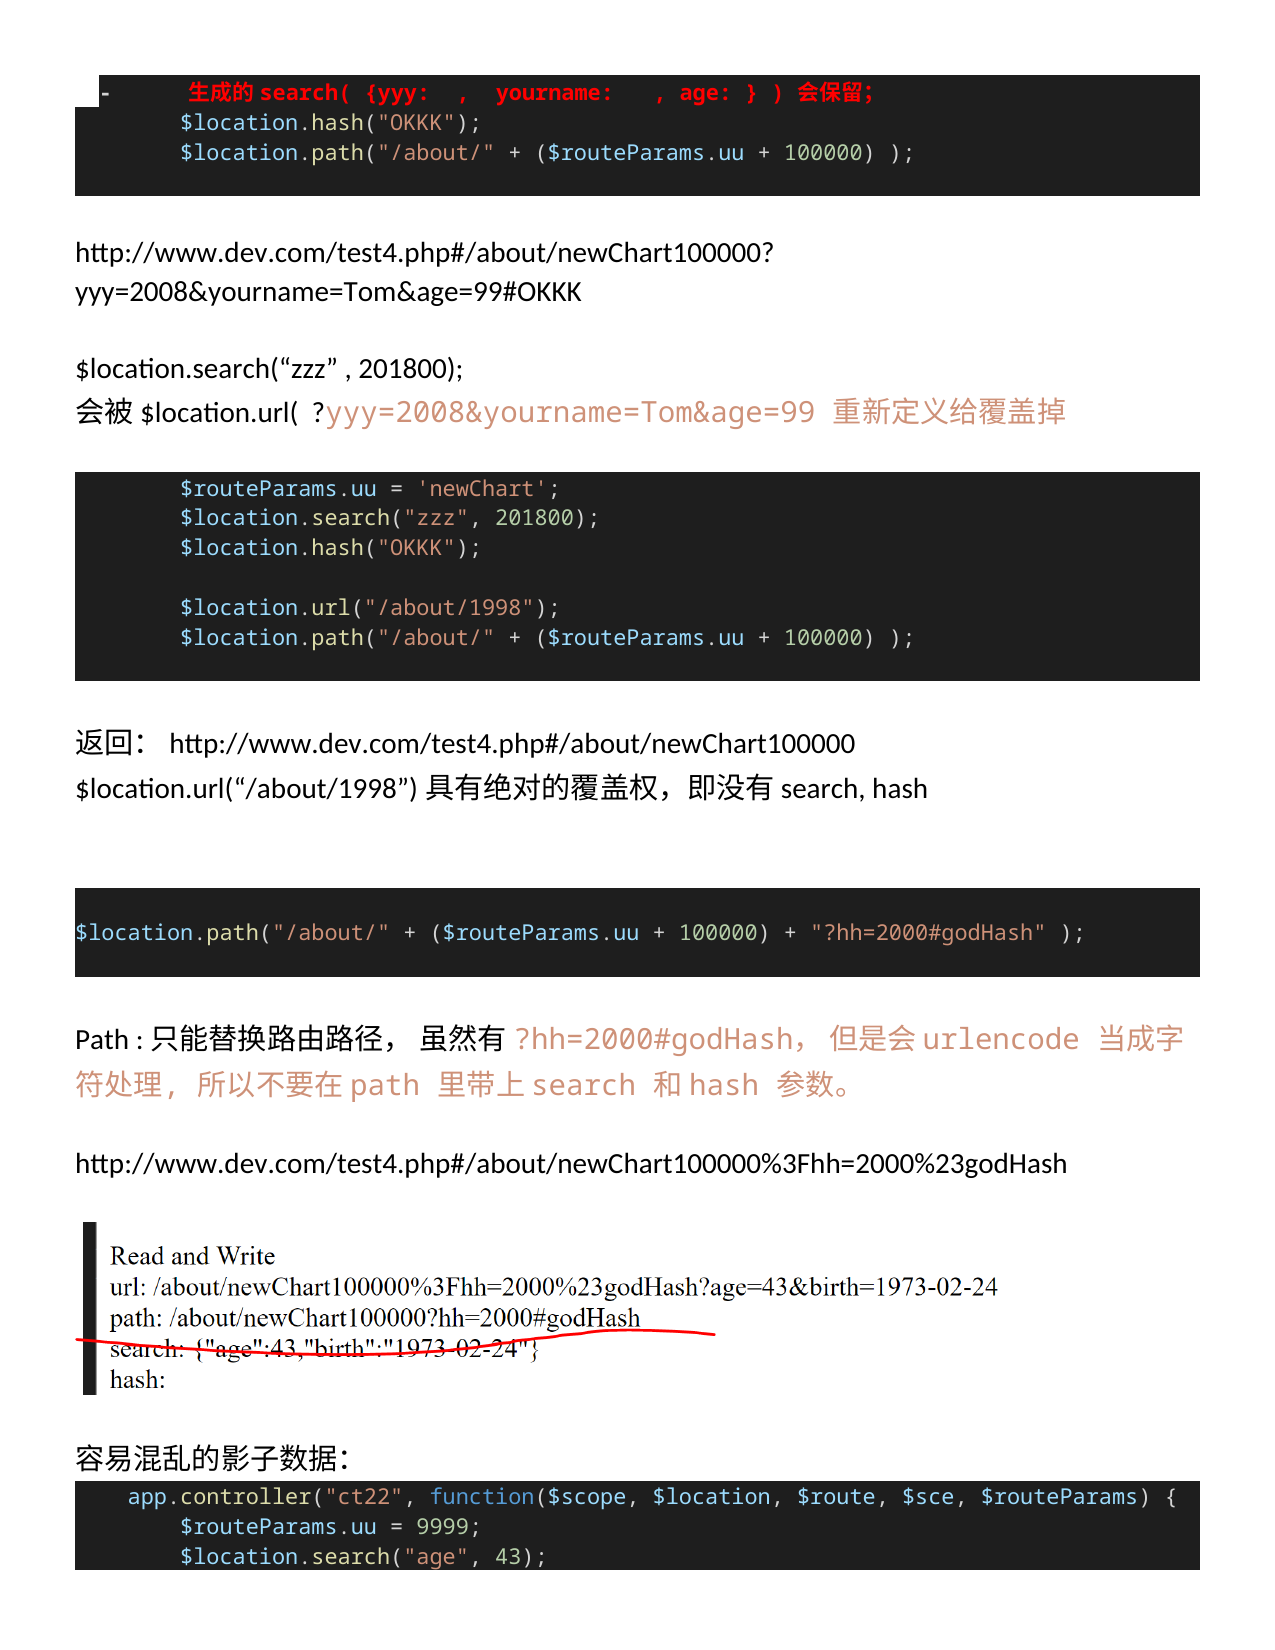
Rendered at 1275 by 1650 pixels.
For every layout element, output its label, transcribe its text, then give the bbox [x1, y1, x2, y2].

text $location.path("/about/" + ($routeParams.uu + 100000) + "?hh=2000#godHash" ); [75, 917, 1200, 947]
picture [75, 1222, 1050, 1395]
text 容易混乱的影子数据： [75, 1435, 1200, 1478]
text $location.search("zzz", 201800); [75, 502, 1200, 532]
text $location.url("/about/1998"); [75, 592, 1200, 621]
text 返回： http://www.dev.com/test4.php#/about/newChart100000 [75, 719, 1200, 762]
text http://www.dev.com/test4.php#/about/newChart100000?yyy=2008&yourname=Tom&age=99#OKKK [75, 234, 1200, 309]
text http://www.dev.com/test4.php#/about/newChart100000%3Fhh=2000%23godHash [75, 1145, 1200, 1181]
text $location.path("/about/" + ($routeParams.uu + 100000) ); [75, 137, 1200, 166]
text $location.path("/about/" + ($routeParams.uu + 100000) ); [75, 621, 1200, 651]
text $location.search("age", 43); [75, 1541, 1200, 1570]
text $location.hash("OKKK"); [75, 532, 1200, 562]
list 生成的 search( {yyy: , yourname: , age: } ) 会保留； [99, 75, 1200, 107]
text $routeParams.uu = 'newChart'; [75, 472, 1200, 502]
text Path : 只能替换路由路径， 虽然有 ?hh=2000#godHash， 但是会urlencode 当成字符处理, 所以不要在 path 里带上search 和 hash 参数。 [75, 1015, 1200, 1103]
text $location.search(“zzz” , 201800); [75, 350, 1200, 386]
text $routeParams.uu = 9999; [75, 1511, 1200, 1541]
text $location.hash("OKKK"); [75, 107, 1200, 137]
text $location.url(“/about/1998”) 具有绝对的覆盖权，即没有search, hash [75, 765, 1200, 807]
text 会被 $location.url( ?yyy=2008&yourname=Tom&age=99 重新定义给覆盖掉 [75, 388, 1200, 431]
text app.controller("ct22", function($scope, $location, $route, $sce, $routeParams) { [75, 1481, 1200, 1511]
